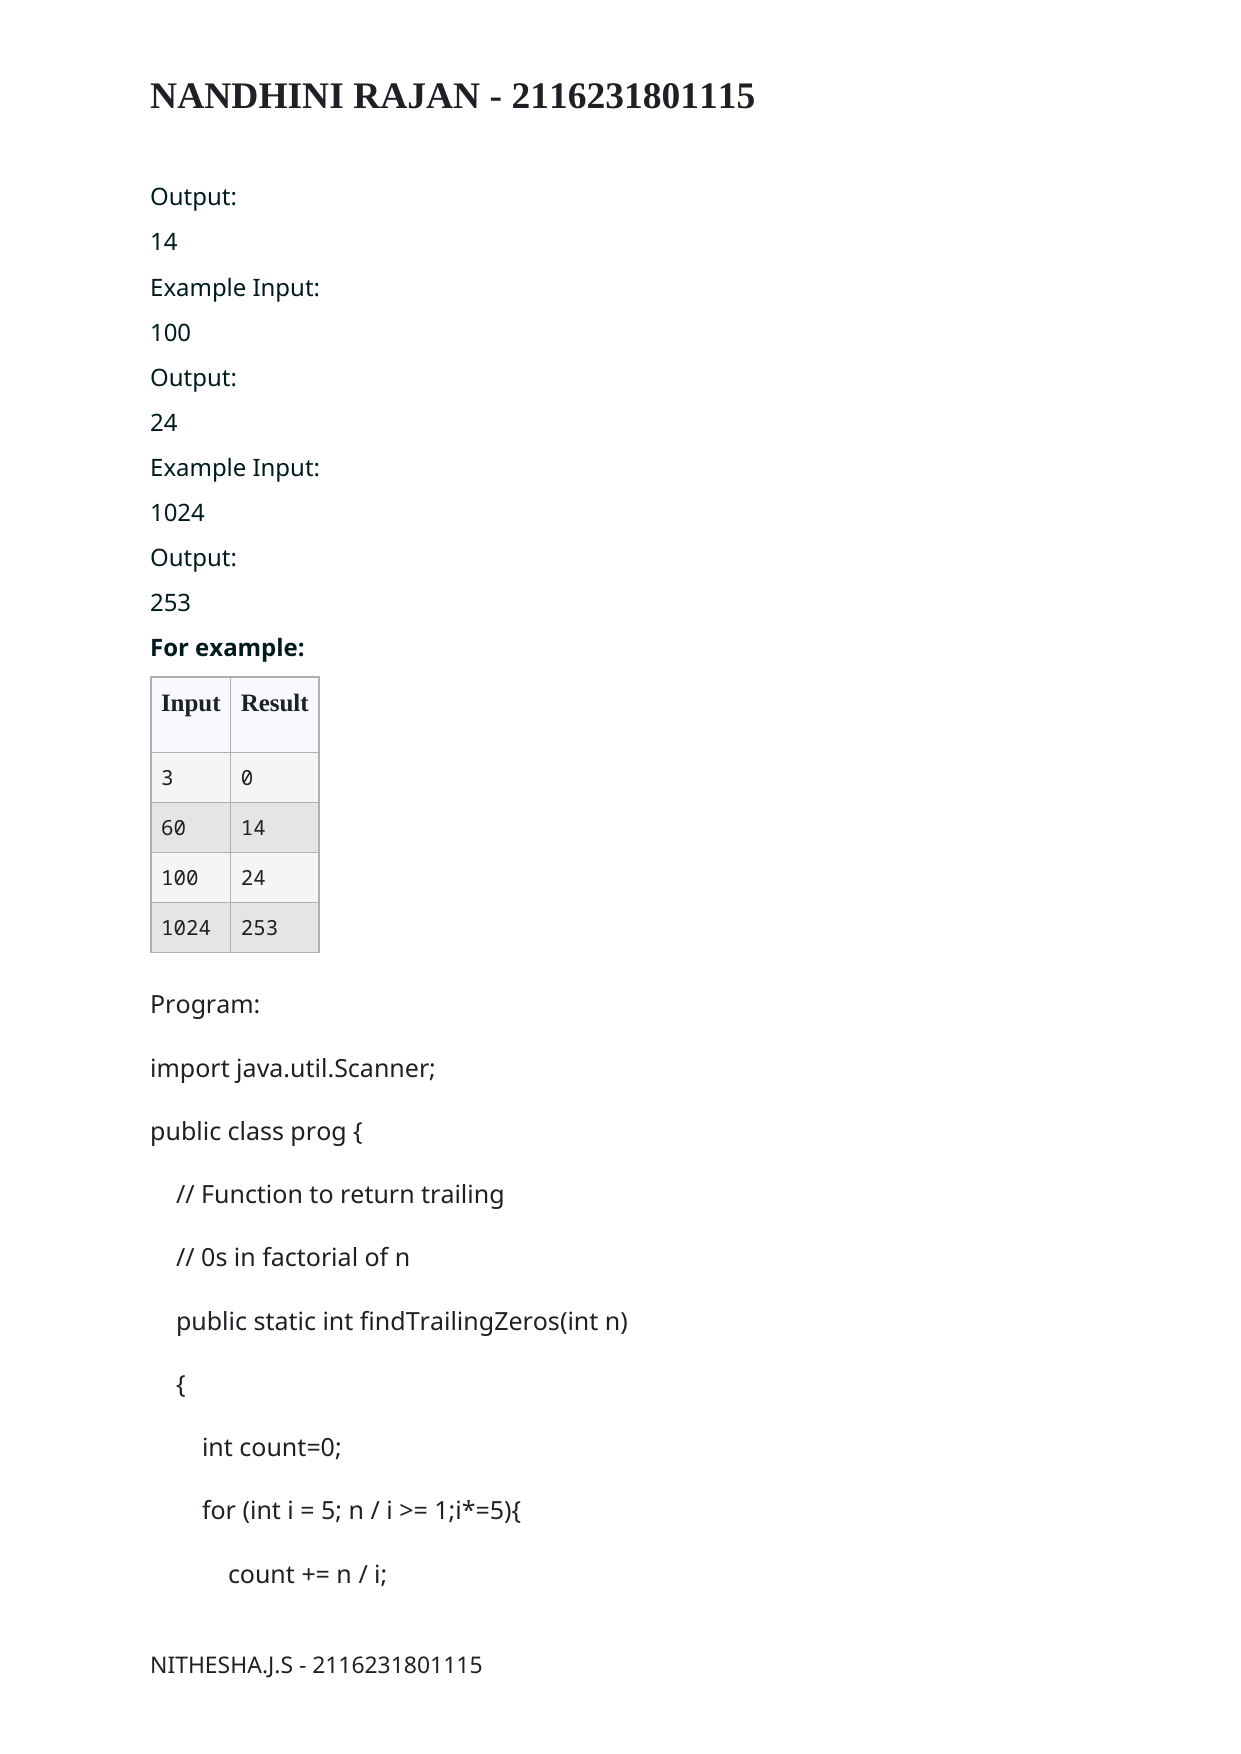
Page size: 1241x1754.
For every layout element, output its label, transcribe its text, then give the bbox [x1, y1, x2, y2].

subtitle for (int i = 5; n / i >= 1;i*=5){ [150, 1493, 1090, 1527]
table_cell 3 [152, 753, 230, 802]
text 253 [150, 586, 1090, 619]
subtitle import java.util.Scanner; [150, 1050, 1090, 1084]
subtitle // 0s in factorial of n [150, 1240, 1090, 1274]
text Output: [150, 541, 1090, 573]
table_cell 1024 [152, 903, 230, 952]
table_header Result [231, 678, 318, 752]
subtitle int count=0; [150, 1430, 1090, 1464]
subtitle { [150, 1367, 1090, 1401]
text 14 [150, 225, 1090, 258]
text For example: [150, 631, 1090, 664]
table_header Input [152, 678, 230, 752]
table_cell 100 [152, 853, 230, 902]
text Output: [150, 361, 1090, 393]
text 1024 [150, 496, 1090, 528]
subtitle // Function to return trailing [150, 1177, 1090, 1211]
table_cell 60 [152, 803, 230, 852]
text Output: [150, 180, 1090, 213]
table_cell 0 [231, 753, 318, 802]
table_cell 253 [231, 903, 318, 952]
text Example Input: [150, 270, 1090, 303]
table_cell 24 [231, 853, 318, 902]
subtitle Program: [150, 987, 1090, 1021]
subtitle public class prog { [150, 1114, 1090, 1148]
table_cell 14 [231, 803, 318, 852]
subtitle public static int findTrailingZeros(int n) [150, 1303, 1090, 1337]
text Example Input: [150, 451, 1090, 483]
text 100 [150, 315, 1090, 348]
text 24 [150, 406, 1090, 438]
subtitle count += n / i; [150, 1556, 1090, 1590]
